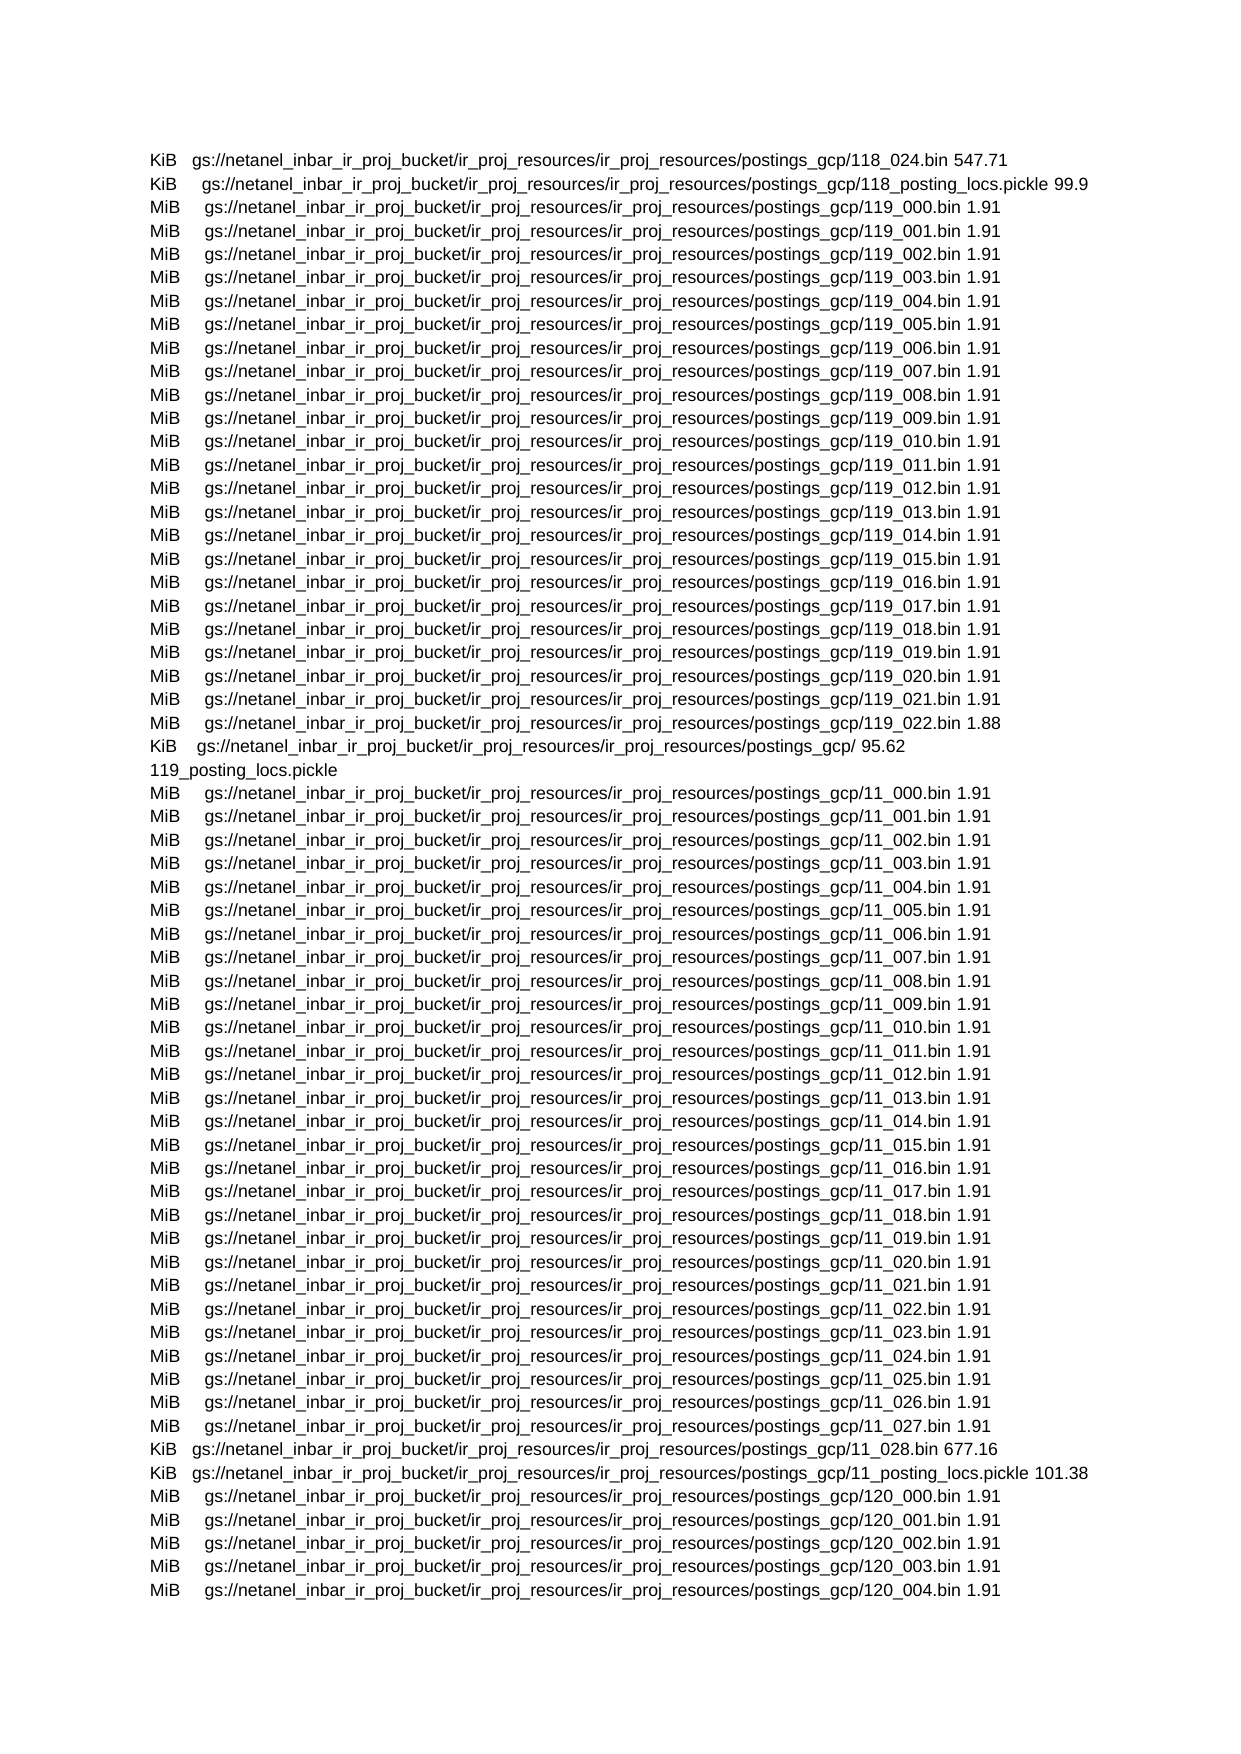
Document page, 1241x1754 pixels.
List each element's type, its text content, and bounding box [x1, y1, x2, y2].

text 547.71 KiB gs://netanel_inbar_ir_proj_bucket/ir_proj_resources/ir_proj_resources/postings_gcp/118_024.bin [150, 150, 1090, 170]
text 1.91 MiB gs://netanel_inbar_ir_proj_bucket/ir_proj_resources/ir_proj_resources/postings_gcp/119_009.bin [150, 408, 1090, 428]
text 1.91 MiB gs://netanel_inbar_ir_proj_bucket/ir_proj_resources/ir_proj_resources/postings_gcp/119_016.bin [150, 572, 1090, 592]
text 1.91 MiB gs://netanel_inbar_ir_proj_bucket/ir_proj_resources/ir_proj_resources/postings_gcp/11_000.bin [150, 783, 1090, 803]
text 1.91 MiB gs://netanel_inbar_ir_proj_bucket/ir_proj_resources/ir_proj_resources/postings_gcp/119_018.bin [150, 619, 1090, 639]
text 1.91 MiB gs://netanel_inbar_ir_proj_bucket/ir_proj_resources/ir_proj_resources/postings_gcp/11_010.bin [150, 1017, 1090, 1038]
text 1.91 MiB gs://netanel_inbar_ir_proj_bucket/ir_proj_resources/ir_proj_resources/postings_gcp/11_002.bin [150, 830, 1090, 850]
text 1.91 MiB gs://netanel_inbar_ir_proj_bucket/ir_proj_resources/ir_proj_resources/postings_gcp/11_021.bin [150, 1275, 1090, 1295]
text 1.91 MiB gs://netanel_inbar_ir_proj_bucket/ir_proj_resources/ir_proj_resources/postings_gcp/11_019.bin [150, 1228, 1090, 1248]
text 1.91 MiB gs://netanel_inbar_ir_proj_bucket/ir_proj_resources/ir_proj_resources/postings_gcp/11_003.bin [150, 853, 1090, 873]
text 1.91 MiB gs://netanel_inbar_ir_proj_bucket/ir_proj_resources/ir_proj_resources/postings_gcp/119_007.bin [150, 361, 1090, 381]
text 95.62 KiB gs://netanel_inbar_ir_proj_bucket/ir_proj_resources/ir_proj_resources/postings_gcp/119_posting_locs.pickle [150, 736, 1090, 780]
text 1.88 MiB gs://netanel_inbar_ir_proj_bucket/ir_proj_resources/ir_proj_resources/postings_gcp/119_022.bin [150, 712, 1090, 733]
text 1.91 MiB gs://netanel_inbar_ir_proj_bucket/ir_proj_resources/ir_proj_resources/postings_gcp/119_015.bin [150, 548, 1090, 569]
text 1.91 MiB gs://netanel_inbar_ir_proj_bucket/ir_proj_resources/ir_proj_resources/postings_gcp/119_011.bin [150, 455, 1090, 475]
text 1.91 MiB gs://netanel_inbar_ir_proj_bucket/ir_proj_resources/ir_proj_resources/postings_gcp/11_012.bin [150, 1064, 1090, 1084]
text 1.91 MiB gs://netanel_inbar_ir_proj_bucket/ir_proj_resources/ir_proj_resources/postings_gcp/120_002.bin [150, 1533, 1090, 1553]
text 1.91 MiB gs://netanel_inbar_ir_proj_bucket/ir_proj_resources/ir_proj_resources/postings_gcp/11_026.bin [150, 1392, 1090, 1413]
text 1.91 MiB gs://netanel_inbar_ir_proj_bucket/ir_proj_resources/ir_proj_resources/postings_gcp/11_025.bin [150, 1369, 1090, 1389]
text 1.91 MiB gs://netanel_inbar_ir_proj_bucket/ir_proj_resources/ir_proj_resources/postings_gcp/11_013.bin [150, 1087, 1090, 1108]
text 1.91 MiB gs://netanel_inbar_ir_proj_bucket/ir_proj_resources/ir_proj_resources/postings_gcp/11_006.bin [150, 923, 1090, 944]
text 1.91 MiB gs://netanel_inbar_ir_proj_bucket/ir_proj_resources/ir_proj_resources/postings_gcp/11_007.bin [150, 947, 1090, 967]
text 677.16 KiB gs://netanel_inbar_ir_proj_bucket/ir_proj_resources/ir_proj_resources/postings_gcp/11_028.bin [150, 1439, 1090, 1459]
text 1.91 MiB gs://netanel_inbar_ir_proj_bucket/ir_proj_resources/ir_proj_resources/postings_gcp/119_021.bin [150, 689, 1090, 709]
text 1.91 MiB gs://netanel_inbar_ir_proj_bucket/ir_proj_resources/ir_proj_resources/postings_gcp/11_027.bin [150, 1416, 1090, 1436]
text 1.91 MiB gs://netanel_inbar_ir_proj_bucket/ir_proj_resources/ir_proj_resources/postings_gcp/11_020.bin [150, 1252, 1090, 1272]
text 1.91 MiB gs://netanel_inbar_ir_proj_bucket/ir_proj_resources/ir_proj_resources/postings_gcp/120_001.bin [150, 1509, 1090, 1530]
text 1.91 MiB gs://netanel_inbar_ir_proj_bucket/ir_proj_resources/ir_proj_resources/postings_gcp/119_008.bin [150, 384, 1090, 405]
text 99.9 KiB gs://netanel_inbar_ir_proj_bucket/ir_proj_resources/ir_proj_resources/postings_gcp/118_posting_locs.pickle [150, 173, 1090, 194]
text 1.91 MiB gs://netanel_inbar_ir_proj_bucket/ir_proj_resources/ir_proj_resources/postings_gcp/119_004.bin [150, 291, 1090, 311]
text 1.91 MiB gs://netanel_inbar_ir_proj_bucket/ir_proj_resources/ir_proj_resources/postings_gcp/11_018.bin [150, 1205, 1090, 1225]
text 1.91 MiB gs://netanel_inbar_ir_proj_bucket/ir_proj_resources/ir_proj_resources/postings_gcp/119_012.bin [150, 478, 1090, 498]
text 1.91 MiB gs://netanel_inbar_ir_proj_bucket/ir_proj_resources/ir_proj_resources/postings_gcp/120_004.bin [150, 1580, 1090, 1600]
text 1.91 MiB gs://netanel_inbar_ir_proj_bucket/ir_proj_resources/ir_proj_resources/postings_gcp/11_005.bin [150, 900, 1090, 920]
text 1.91 MiB gs://netanel_inbar_ir_proj_bucket/ir_proj_resources/ir_proj_resources/postings_gcp/119_003.bin [150, 267, 1090, 288]
text 1.91 MiB gs://netanel_inbar_ir_proj_bucket/ir_proj_resources/ir_proj_resources/postings_gcp/119_014.bin [150, 525, 1090, 545]
text 1.91 MiB gs://netanel_inbar_ir_proj_bucket/ir_proj_resources/ir_proj_resources/postings_gcp/120_000.bin [150, 1486, 1090, 1506]
text 1.91 MiB gs://netanel_inbar_ir_proj_bucket/ir_proj_resources/ir_proj_resources/postings_gcp/11_022.bin [150, 1298, 1090, 1319]
text 1.91 MiB gs://netanel_inbar_ir_proj_bucket/ir_proj_resources/ir_proj_resources/postings_gcp/11_017.bin [150, 1181, 1090, 1202]
text 1.91 MiB gs://netanel_inbar_ir_proj_bucket/ir_proj_resources/ir_proj_resources/postings_gcp/119_020.bin [150, 666, 1090, 686]
text 1.91 MiB gs://netanel_inbar_ir_proj_bucket/ir_proj_resources/ir_proj_resources/postings_gcp/11_016.bin [150, 1158, 1090, 1178]
text 1.91 MiB gs://netanel_inbar_ir_proj_bucket/ir_proj_resources/ir_proj_resources/postings_gcp/119_005.bin [150, 314, 1090, 334]
text 1.91 MiB gs://netanel_inbar_ir_proj_bucket/ir_proj_resources/ir_proj_resources/postings_gcp/11_011.bin [150, 1041, 1090, 1061]
text 1.91 MiB gs://netanel_inbar_ir_proj_bucket/ir_proj_resources/ir_proj_resources/postings_gcp/11_009.bin [150, 994, 1090, 1014]
text 1.91 MiB gs://netanel_inbar_ir_proj_bucket/ir_proj_resources/ir_proj_resources/postings_gcp/11_015.bin [150, 1134, 1090, 1155]
text 1.91 MiB gs://netanel_inbar_ir_proj_bucket/ir_proj_resources/ir_proj_resources/postings_gcp/119_001.bin [150, 220, 1090, 241]
text 1.91 MiB gs://netanel_inbar_ir_proj_bucket/ir_proj_resources/ir_proj_resources/postings_gcp/120_003.bin [150, 1556, 1090, 1577]
text 1.91 MiB gs://netanel_inbar_ir_proj_bucket/ir_proj_resources/ir_proj_resources/postings_gcp/119_006.bin [150, 337, 1090, 358]
text 1.91 MiB gs://netanel_inbar_ir_proj_bucket/ir_proj_resources/ir_proj_resources/postings_gcp/11_004.bin [150, 877, 1090, 897]
text 1.91 MiB gs://netanel_inbar_ir_proj_bucket/ir_proj_resources/ir_proj_resources/postings_gcp/11_023.bin [150, 1322, 1090, 1342]
text 1.91 MiB gs://netanel_inbar_ir_proj_bucket/ir_proj_resources/ir_proj_resources/postings_gcp/11_024.bin [150, 1345, 1090, 1366]
text 1.91 MiB gs://netanel_inbar_ir_proj_bucket/ir_proj_resources/ir_proj_resources/postings_gcp/119_013.bin [150, 502, 1090, 522]
text 101.38 KiB gs://netanel_inbar_ir_proj_bucket/ir_proj_resources/ir_proj_resources/postings_gcp/11_posting_locs.pickle [150, 1462, 1090, 1483]
text 1.91 MiB gs://netanel_inbar_ir_proj_bucket/ir_proj_resources/ir_proj_resources/postings_gcp/119_017.bin [150, 595, 1090, 616]
text 1.91 MiB gs://netanel_inbar_ir_proj_bucket/ir_proj_resources/ir_proj_resources/postings_gcp/11_001.bin [150, 806, 1090, 827]
text 1.91 MiB gs://netanel_inbar_ir_proj_bucket/ir_proj_resources/ir_proj_resources/postings_gcp/119_000.bin [150, 197, 1090, 217]
text 1.91 MiB gs://netanel_inbar_ir_proj_bucket/ir_proj_resources/ir_proj_resources/postings_gcp/119_010.bin [150, 431, 1090, 452]
text 1.91 MiB gs://netanel_inbar_ir_proj_bucket/ir_proj_resources/ir_proj_resources/postings_gcp/11_008.bin [150, 970, 1090, 991]
text 1.91 MiB gs://netanel_inbar_ir_proj_bucket/ir_proj_resources/ir_proj_resources/postings_gcp/119_002.bin [150, 244, 1090, 264]
text 1.91 MiB gs://netanel_inbar_ir_proj_bucket/ir_proj_resources/ir_proj_resources/postings_gcp/11_014.bin [150, 1111, 1090, 1131]
text 1.91 MiB gs://netanel_inbar_ir_proj_bucket/ir_proj_resources/ir_proj_resources/postings_gcp/119_019.bin [150, 642, 1090, 663]
